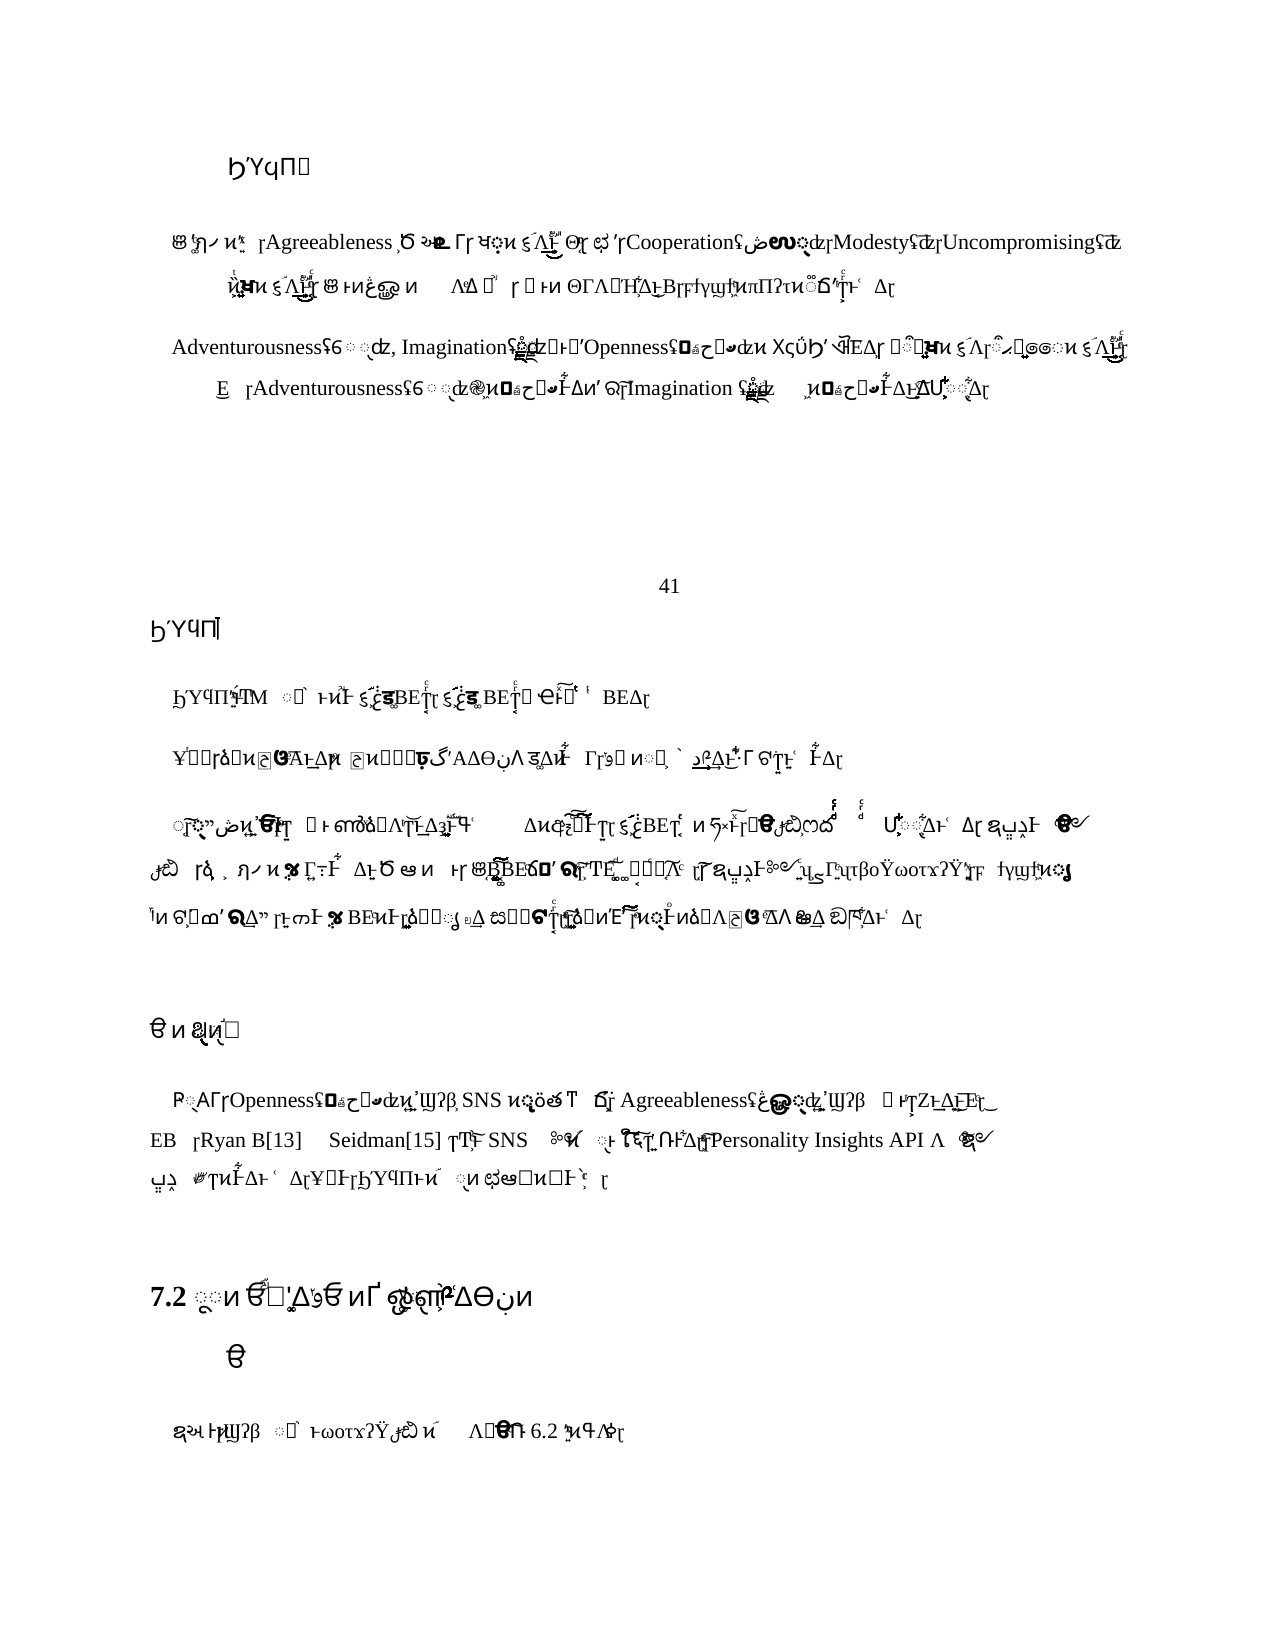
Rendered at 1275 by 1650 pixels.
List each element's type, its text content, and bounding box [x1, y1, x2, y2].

text Adventurousnessʢେ୾ੑʣ, Imaginationʢ૝૾ྗʣ͸ͱ΋ʹOpennessʢ஌త޷ح৺ʣͷ ΧςΰϦʹଐ͞ΕΔ͕ɼલऀ͸ڧ͍ਖ਼ͷ૬ؔΛɼޙऀ͸ڧ͍ෛͷ૬ؔΛࣔ͢͜ͱ͕෼͔ͬͨɽ ͜Ε͸ɼAdventurousnessʢେ୾ੑʣ͸֎޲͖ͷ஌త޷ح৺Ͱ͋Δͷʹର͠ɼImagination ʢ૝૾ྗʣ͸಺޲͖ͷ஌త޷ح৺Ͱ͋Δ͜ͱ͕ؔ܎͍ͯ͠ΔՄೳੑ͕͋Δɽ [171, 330, 1161, 407]
text ͔͠͠ɼڞײੑͷߴ͍ਓ͸ɼͦ͏Ͱͳ͍ਓͱൺ΂ͯձ࿩Λͭͳ͝͏ͱ͢Δҙ͕ࣝڧ͍ͱߟ ͑Δͷ͸ඈ༂ͨ͠࿩Ͱ͸ͳ͍ɽ૬͕ؔݟΒΕͳ͔ͬͨೋͭ໨ͷཧ༝ͱͯ͠ɼ෼ੳࢦඪ͕ෆద ੾ͩͬͨՄೳੑ͕͋Δͱߟ͑ΔɽຊݚڀͰ࢖༻ͨ͠෼ੳࢦඪ͸ɼձ࿩͕ฦ৴ͷૹΓ߹͍Ͱ͋ Δͱ͍͏Ծఆͷ΋ͱɼଞਓ͔Β࿩͔͚͠ΒΕͨճ਺ʹରͯ͠ɼࣗ෼͕༨෼ʹͲΕ͚ͩ࿩͔͠ ͚͔ͨΛݟͨɽ͔͠͠ɼຊݚڀͰ༻͍ͨʮܨ͕Γ͍ͨʯτβοΫωοτϫʔΫʹ͓͍ͯɼϝ ϯγϣϯ͖ͭͷൃݴͷଟ͕͘౤ߘʹର͢Δײ૝ɼͱ͍͏ܗͰૹΒΕͨ΋ͷͰɼ௕͍ձ࿩΁ൃ ల͢Δස౓͸ଟ͘ͳ͔ͬͨɽ͕ͨͬͯ͠ɼ௕͍ձ࿩ͷΈʹண໨͠ɼͦͷ্Ͱͦͷձ࿩Λ࣋ଓ ͤ͞Δ܏޲Λଌఆ͢Δඞཁ͕͋Δͱߟ͑Δɽ [150, 808, 1071, 941]
text Ұͭ໨͸ɼձ࿩ͷ࣋ଓͤ͞Α͏ͱ͢Δ܏޲͸ɼͦͷ࣌ͷ࿩୊΍ঢ়گʹΑΔӨڹΛड͚Δ΋ ͷͰ͋Γɼݸਓͷੑ͕֨د༩͢Δ͜ͱ͸͋·Γଟ͘͸ͳ͍ͱ͍͏ߟ͑Ͱ͋Δɽ [150, 740, 1071, 782]
text ϦΎϥΠ܏޲ʹ͍ͭͯ͸ ́ͱΜͲੑ֨ͱͷؒͰ૬͕ؔݟड͚ΒΕͳ͔ͬͨɽ૬͕ؔݟड͚ ΒΕͳ͔ͬͨཁҼͱͯ͠͸ೋͭߟ͑ΒΕΔɽ [150, 682, 1071, 715]
text ϦΎϥΠ཰ [227, 150, 382, 185]
text ϦΎϥΠ܏޲ [150, 614, 329, 642]
text ෼ੳ [226, 1342, 319, 1375]
text ຊઅͰ͸ɼϢʔβͷੑ֨ͱωοτϫʔΫࢦඪͷؔ܎Λ෼ੳͨ݁͠Ռ 6.2 ʹ͍ͭͯͷߟ࡯Λ ߦ͏ɽ [150, 1415, 1071, 1452]
text ଞਓʹ޲͚ͨฦ৴ͷ܏޲ʹ͍ͭͯ͸ɼAgreeableness ͕Ծઆ௨Γɼਖ਼ͷ૬ؔΛࣔ͢͜ͱ͕ Θ͔ͬͨɽಛʹɼCooperationʢڞಉੑʣɼModestyʢݠڏ͞ʣɼUncompromisingʢڧߗ͞ʣ ͷ͕̏ͭڧ͍ਖ਼ͷ૬ؔΛࣔ͢͜ͱ͕෼͔ͬͨɽଞਓͱͷڠௐͷ࢟੎ΛݟͤΔਓؒ͸ɼਓͱͷ ؔΘΓΛ޷Ή܏޲͕͋Δ͜ͱ͔Βɼϝϯγϣϯ͖ͭͷπΠʔτͷ૿Ճʹͭͳ͕ͬͨͱߟ͑Δɽ [172, 226, 1161, 306]
text 7.2 ूஂͷਓؒؔ܎ʹ͓͚ΔݸਓͷҐஔ͚ͮʹੑ͕֨༩͑ΔӨڹͷ [150, 1276, 1071, 1317]
text ෼ੳͷଥ౰ੑͷ֬ೝ [150, 1016, 401, 1044]
text Ҏ্ΑΓɼOpennessʢ஌త޷ح৺ʣͷߴ͍Ϣʔβ͕ SNS ΁ͷੵۃతͳࢀՃ܏޲͕ߴ͘ɼ Agreeablenessʢڠௐੑʣ͕ߴ͍Ϣʔβ͸ਓͱͭͳ͕Ζ͏ͱ͢Δ܏޲͕ڧ͍͜ͱ͕͞Εͨɽ͜ ΕΒ͸ɼRyan Β[13] ΍ Seidman[15] ͳͲ͕ࣔͨ͠ੑ֨ͱ SNS ࢖༻ͷؔ܎ੑͱໃ६͠ͳ͍݁ ՌͰ͋Δɽ͕ͨͬͯ͠ɼPersonality Insights API Λ࢖༻ͨ͠ຊݚڀ͸༗ޮͳ΋ͷͰ͋Δͱ ߟ͑ΔɽҰํͰɼϦΎϥΠ܏޲ͱͷؔ܎ੑͷಛఆ౳ͷ఺Ͱ՝୊͕࢒ͬͨɽ [150, 1083, 1085, 1198]
text 41 [658, 573, 716, 598]
